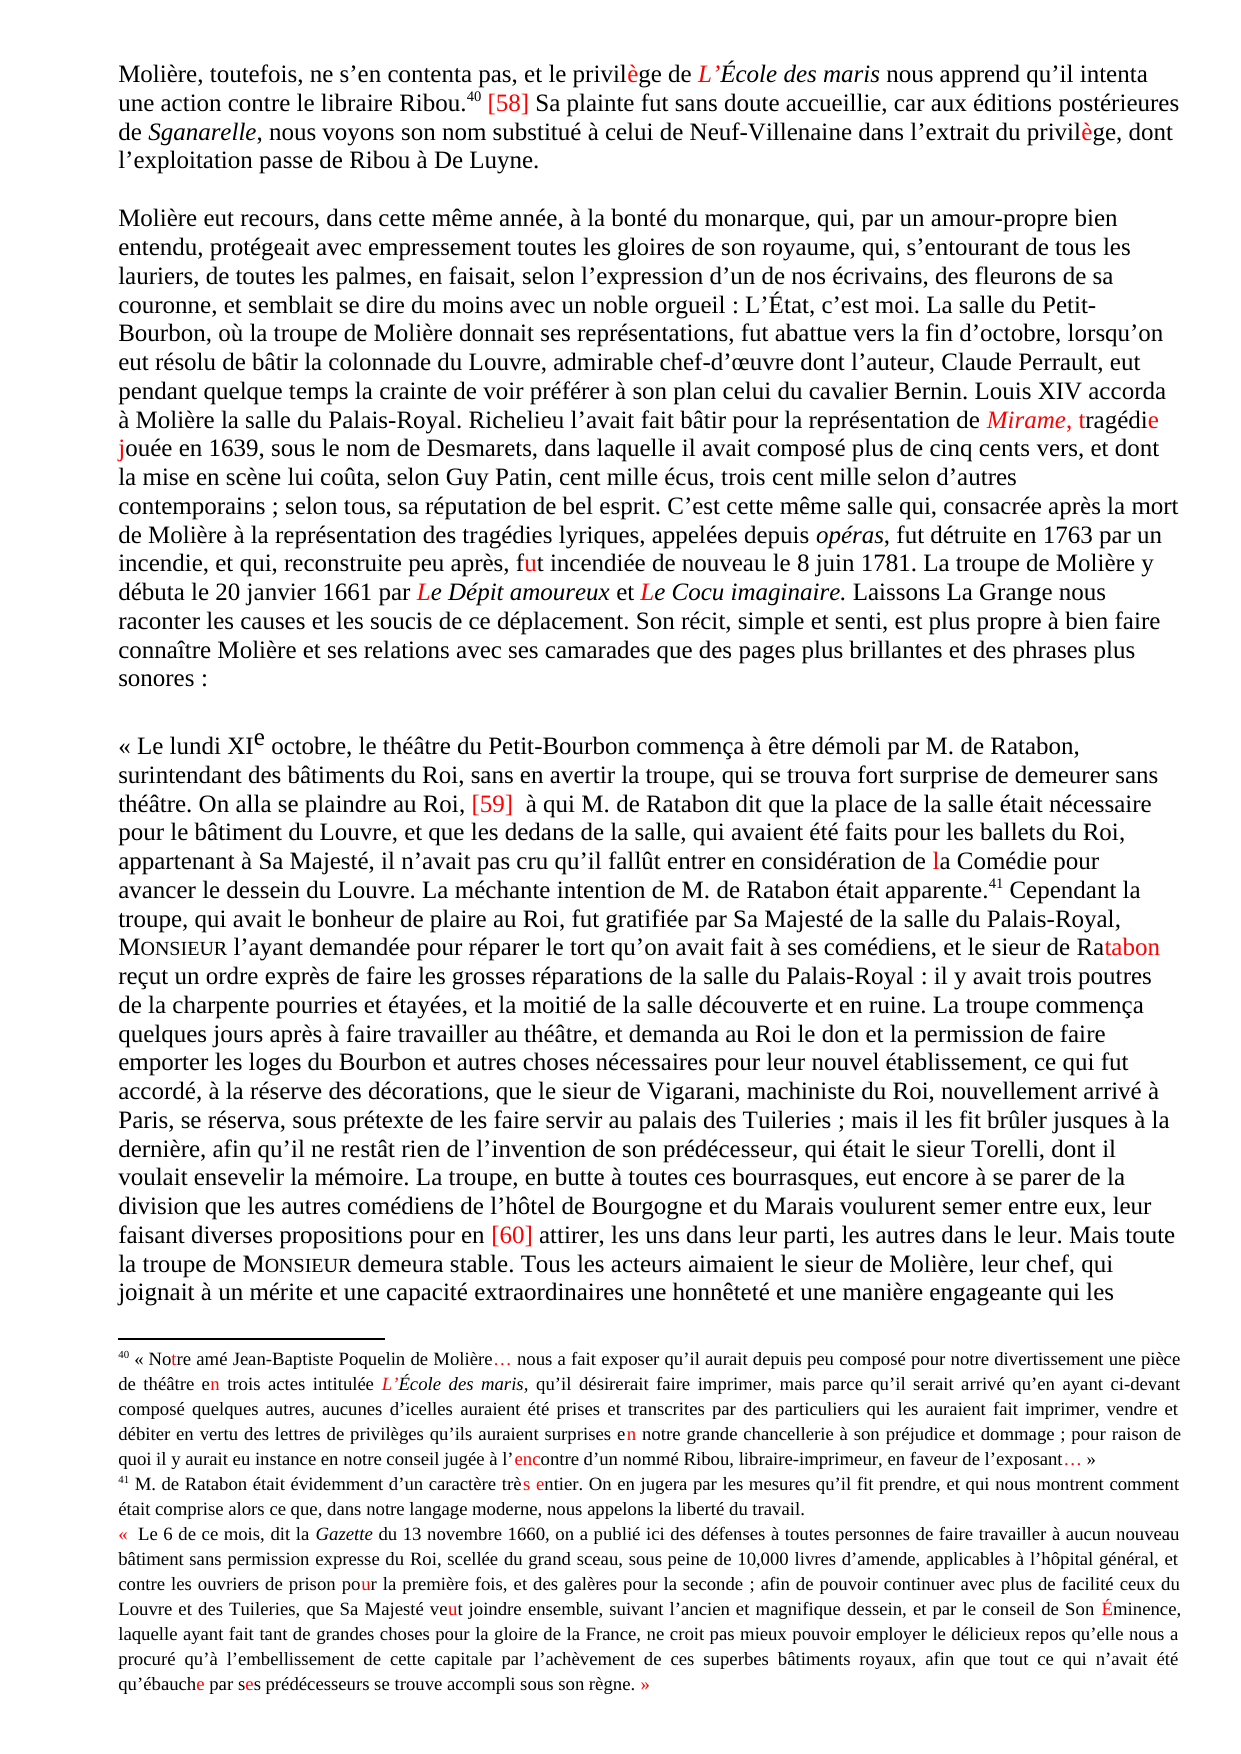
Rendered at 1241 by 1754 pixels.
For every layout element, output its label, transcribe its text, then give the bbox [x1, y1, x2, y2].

text Molière eut recours, dans cette même année, à la bonté du monarque, qui, par un amour-propre bien entendu, protégeait avec empressement toutes les gloires de son royaume, qui, s’entourant de tous les lauriers, de toutes les palmes, en faisait, selon l’expression d’un de nos écrivains, des fleurons de sa couronne, et semblait se dire du moins avec un noble orgueil : L’État, c’est moi. La salle du Petit-Bourbon, où la troupe de Molière donnait ses représentations, fut abattue vers la fin d’octobre, lorsqu’on eut résolu de bâtir la colonnade du Louvre, admirable chef-d’œuvre dont l’auteur, Claude Perrault, eut pendant quelque temps la crainte de voir préférer à son plan celui du cavalier Bernin. Louis XIV accorda à Molière la salle du Palais-Royal. Richelieu l’avait fait bâtir pour la représentation de Mirame, tragédie jouée en 1639, sous le nom de Desmarets, dans laquelle il avait composé plus de cinq cents vers, et dont la mise en scène lui coûta, selon Guy Patin, cent mille écus, trois cent mille selon d’autres contemporains ; selon tous, sa réputation de bel esprit. C’est cette même salle qui, consacrée après la mort de Molière à la représentation des tragédies lyriques, appelées depuis opéras, fut détruite en 1763 par un incendie, et qui, reconstruite peu après, fut incendiée de nouveau le 8 juin 1781. La troupe de Molière y débuta le 20 janvier 1661 par Le Dépit amoureux et Le Cocu imaginaire. Laissons La Grange nous raconter les causes et les soucis de ce déplacement. Son récit, simple et senti, est plus propre à bien faire connaître Molière et ses relations avec ses camarades que des pages plus brillantes et des phrases plus sonores : [118, 203, 1181, 692]
